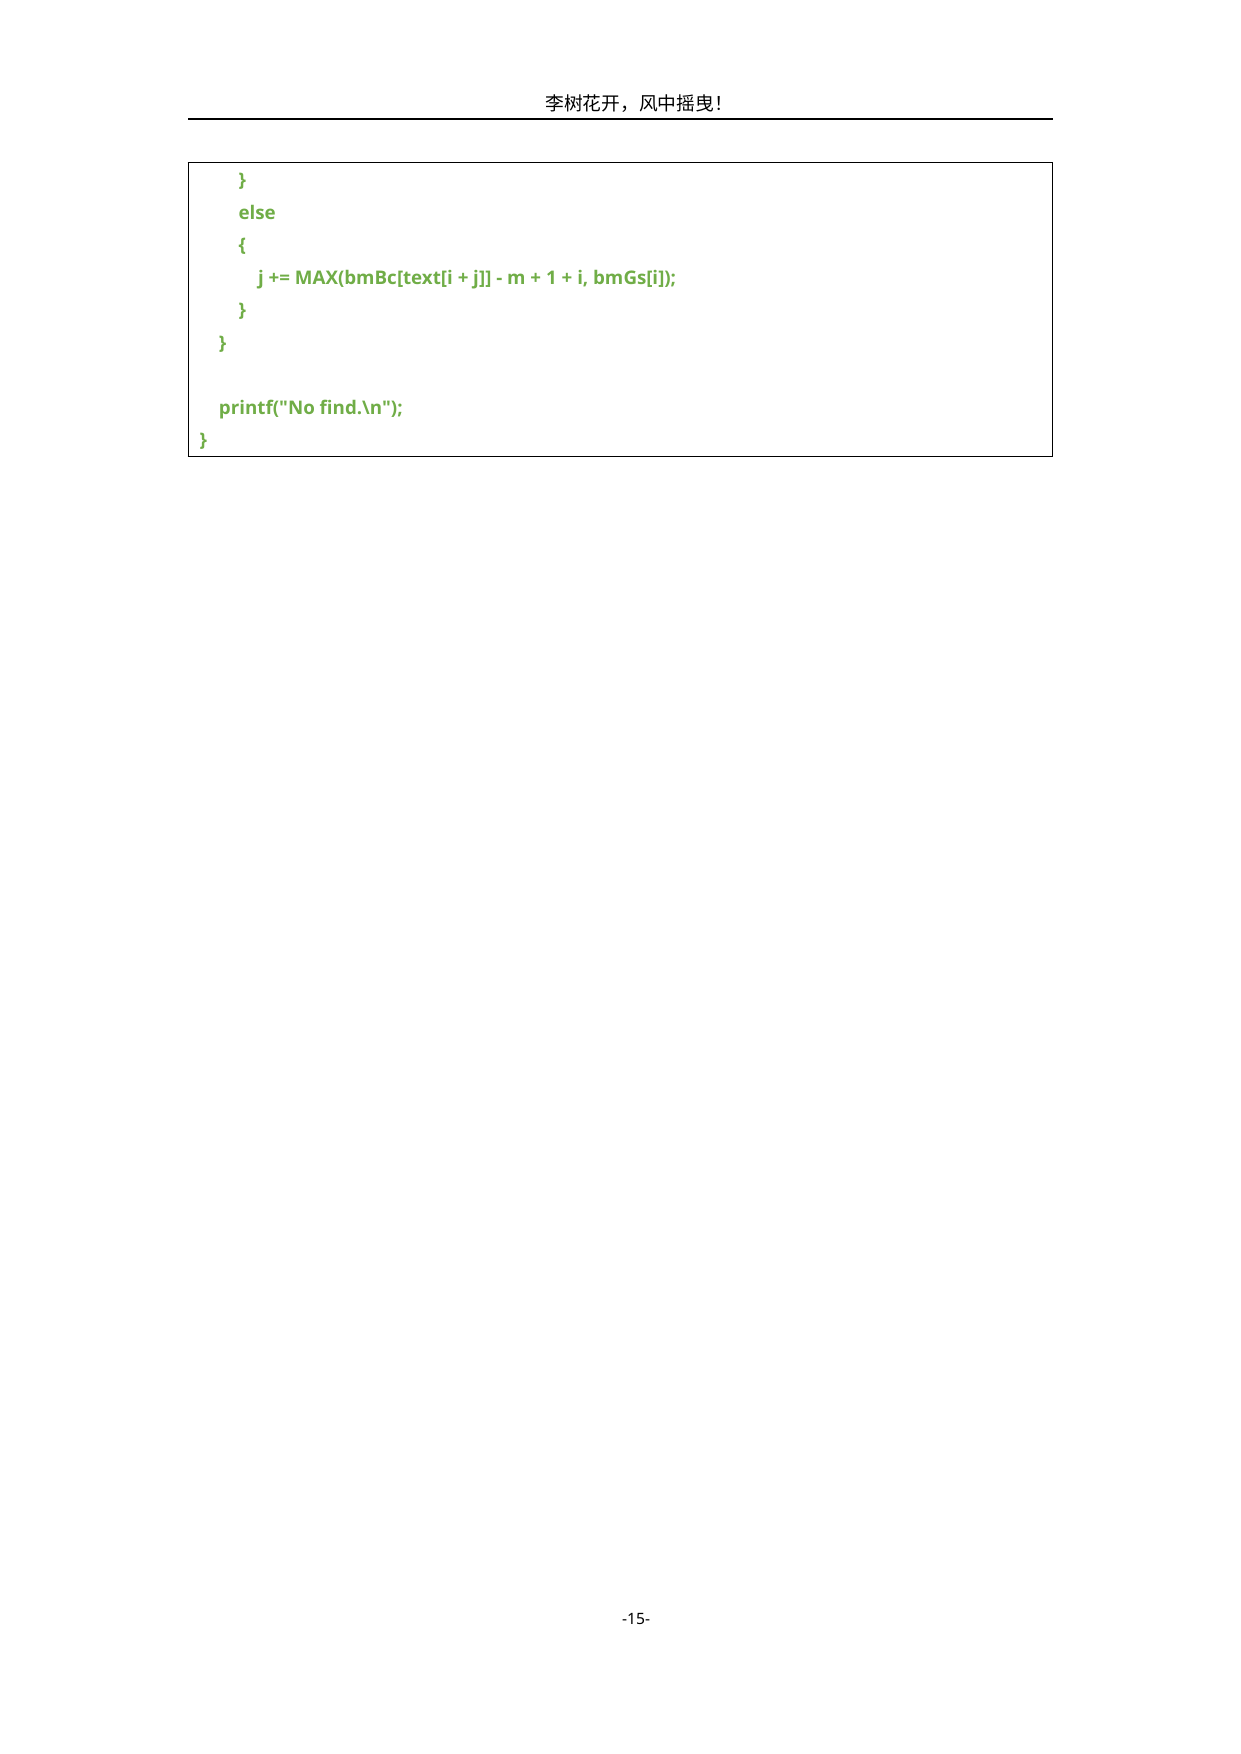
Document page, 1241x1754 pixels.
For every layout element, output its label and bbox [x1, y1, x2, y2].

table_header [189, 163, 1052, 456]
